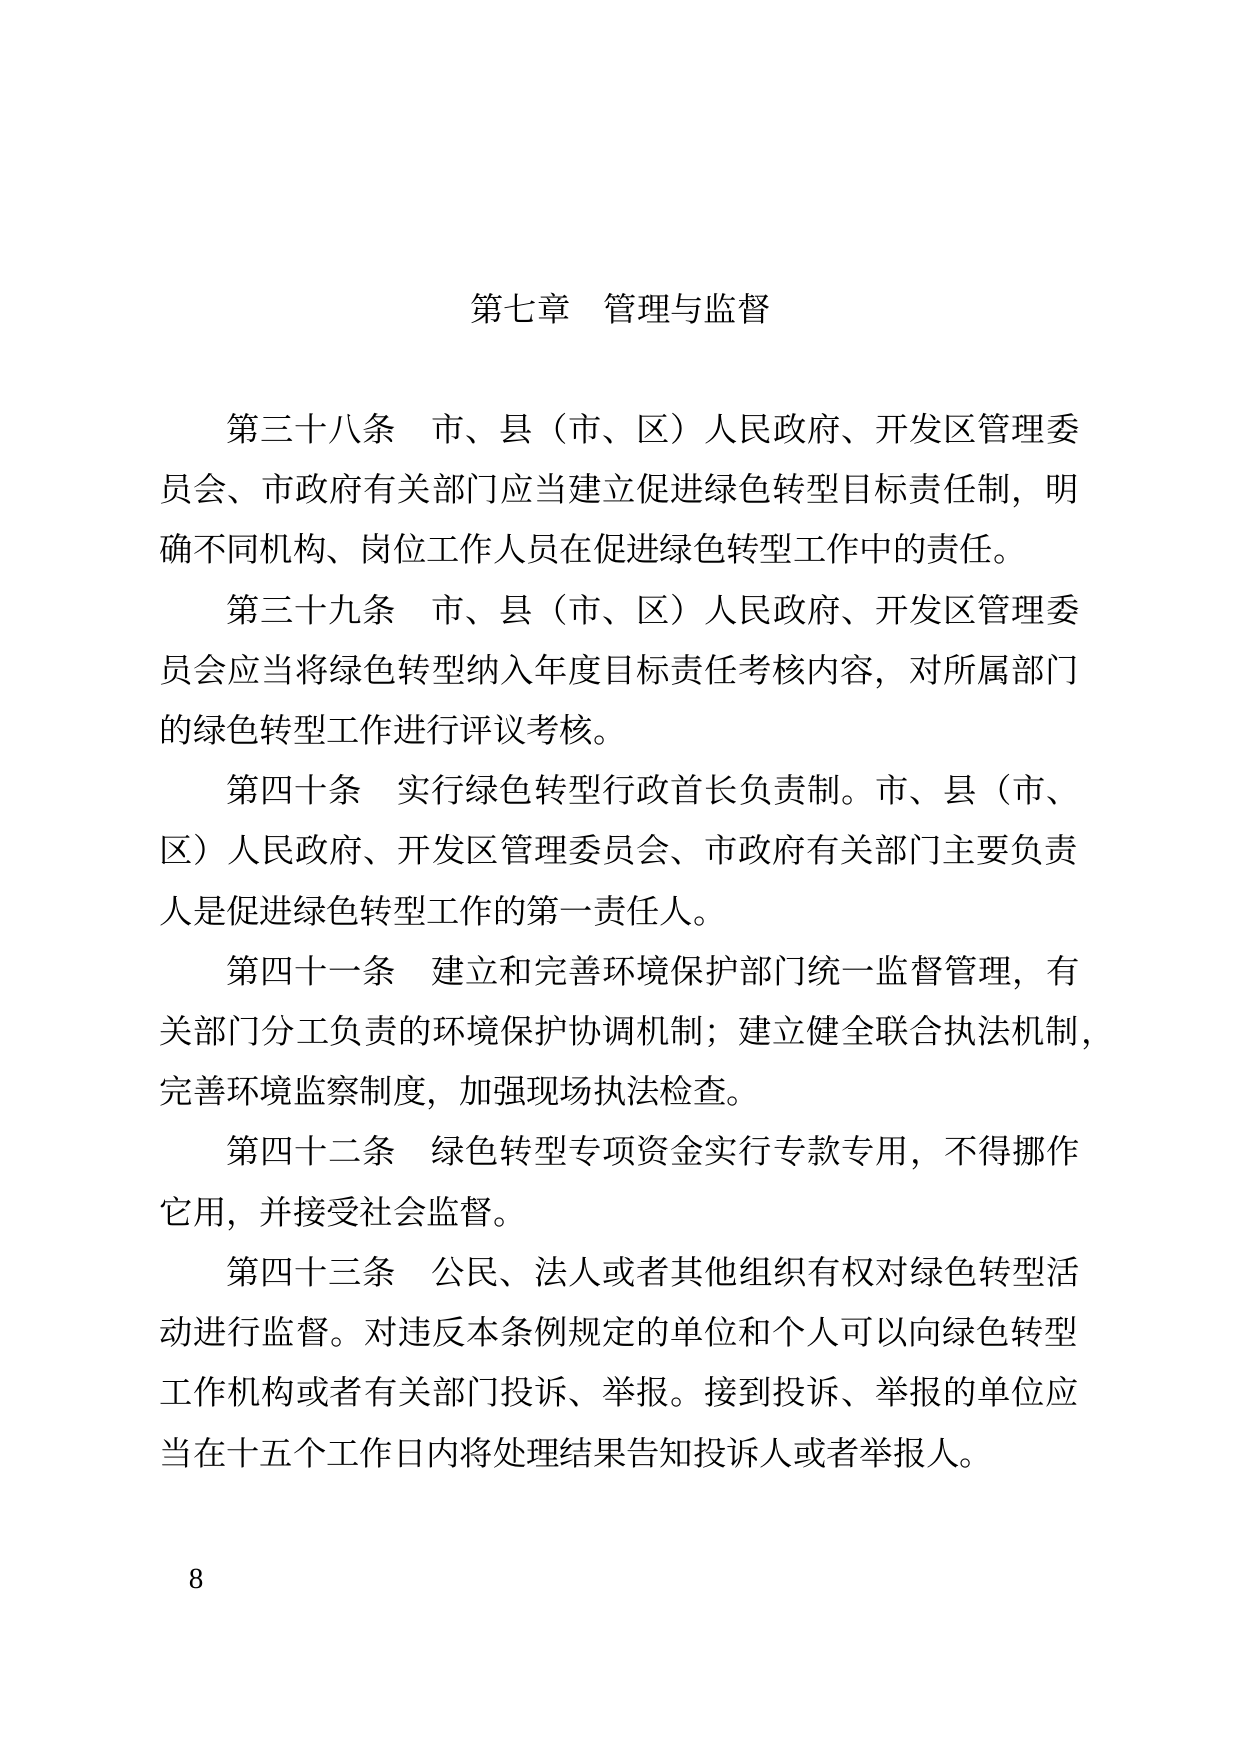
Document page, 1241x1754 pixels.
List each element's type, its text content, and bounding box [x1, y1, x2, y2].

text 第四十三条 公民、法人或者其他组织有权对绿色转型活动进行监督。对违反本条例规定的单位和个人可以向绿色转型工作机构或者有关部门投诉、举报。接到投诉、举报的单位应当在十五个工作日内将处理结果告知投诉人或者举报人。 [159, 1236, 1081, 1477]
text 第三十九条 市、县（市、区）人民政府、开发区管理委员会应当将绿色转型纳入年度目标责任考核内容，对所属部门的绿色转型工作进行评议考核。 [159, 574, 1081, 754]
text 第四十二条 绿色转型专项资金实行专款专用，不得挪作它用，并接受社会监督。 [159, 1116, 1081, 1236]
text 第四十条 实行绿色转型行政首长负责制。市、县（市、区）人民政府、开发区管理委员会、市政府有关部门主要负责人是促进绿色转型工作的第一责任人。 [159, 754, 1081, 935]
text 第三十八条 市、县（市、区）人民政府、开发区管理委员会、市政府有关部门应当建立促进绿色转型目标责任制，明确不同机构、岗位工作人员在促进绿色转型工作中的责任。 [159, 393, 1081, 574]
text 第四十一条 建立和完善环境保护部门统一监督管理，有关部门分工负责的环境保护协调机制；建立健全联合执法机制，完善环境监察制度，加强现场执法检查。 [159, 935, 1081, 1116]
text 第七章 管理与监督 [159, 273, 1081, 333]
